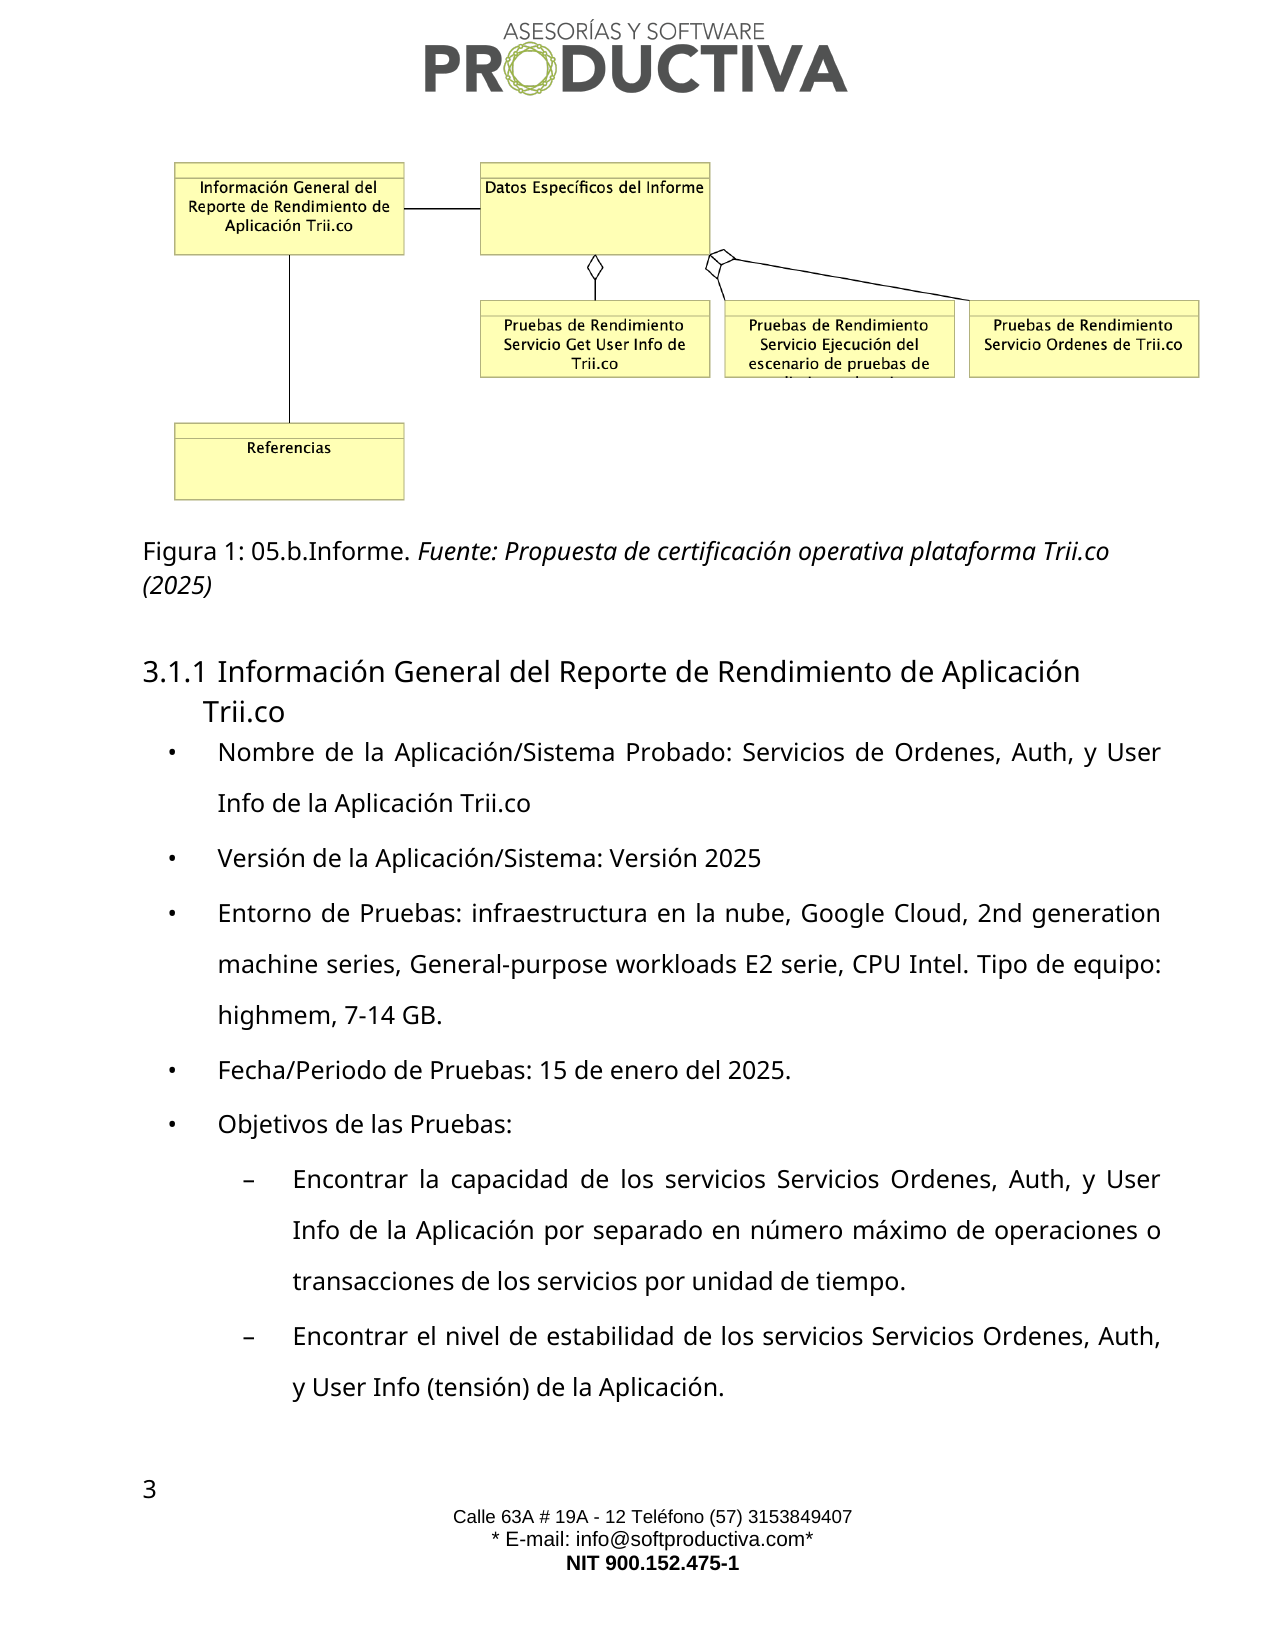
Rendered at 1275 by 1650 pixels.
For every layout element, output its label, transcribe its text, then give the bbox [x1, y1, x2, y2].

list Entorno de Pruebas: infraestructura en la nube, Google Cloud, 2nd generation machine series, General-purpose workloads E2 serie, CPU Intel. Tipo de equipo: highmem, 7-14 GB. [167, 895, 1162, 1032]
subtitle Información General del Reporte de Rendimiento de Aplicación Trii.co [142, 652, 1162, 731]
list Encontrar la capacidad de los servicios Servicios Ordenes, Auth, y User Info de la Aplicación por separado en número máximo de operaciones o transacciones de los servicios por unidad de tiempo. [242, 1162, 1162, 1298]
picture [420, 14, 850, 96]
picture [161, 150, 1212, 513]
text Figura 1: 05.b.Informe. Fuente: Propuesta de certificación operativa plataforma Trii.co (2025) [142, 533, 1162, 602]
list Nombre de la Aplicación/Sistema Probado: Servicios de Ordenes, Auth, y User Info de la Aplicación Trii.co [167, 735, 1162, 820]
list Objetivos de las Pruebas: [167, 1107, 1162, 1141]
list Fecha/Periodo de Pruebas: 15 de enero del 2025. [167, 1052, 1162, 1086]
list Encontrar el nivel de estabilidad de los servicios Servicios Ordenes, Auth, y User Info (tensión) de la Aplicación. [242, 1319, 1162, 1404]
list Versión de la Aplicación/Sistema: Versión 2025 [167, 841, 1162, 875]
